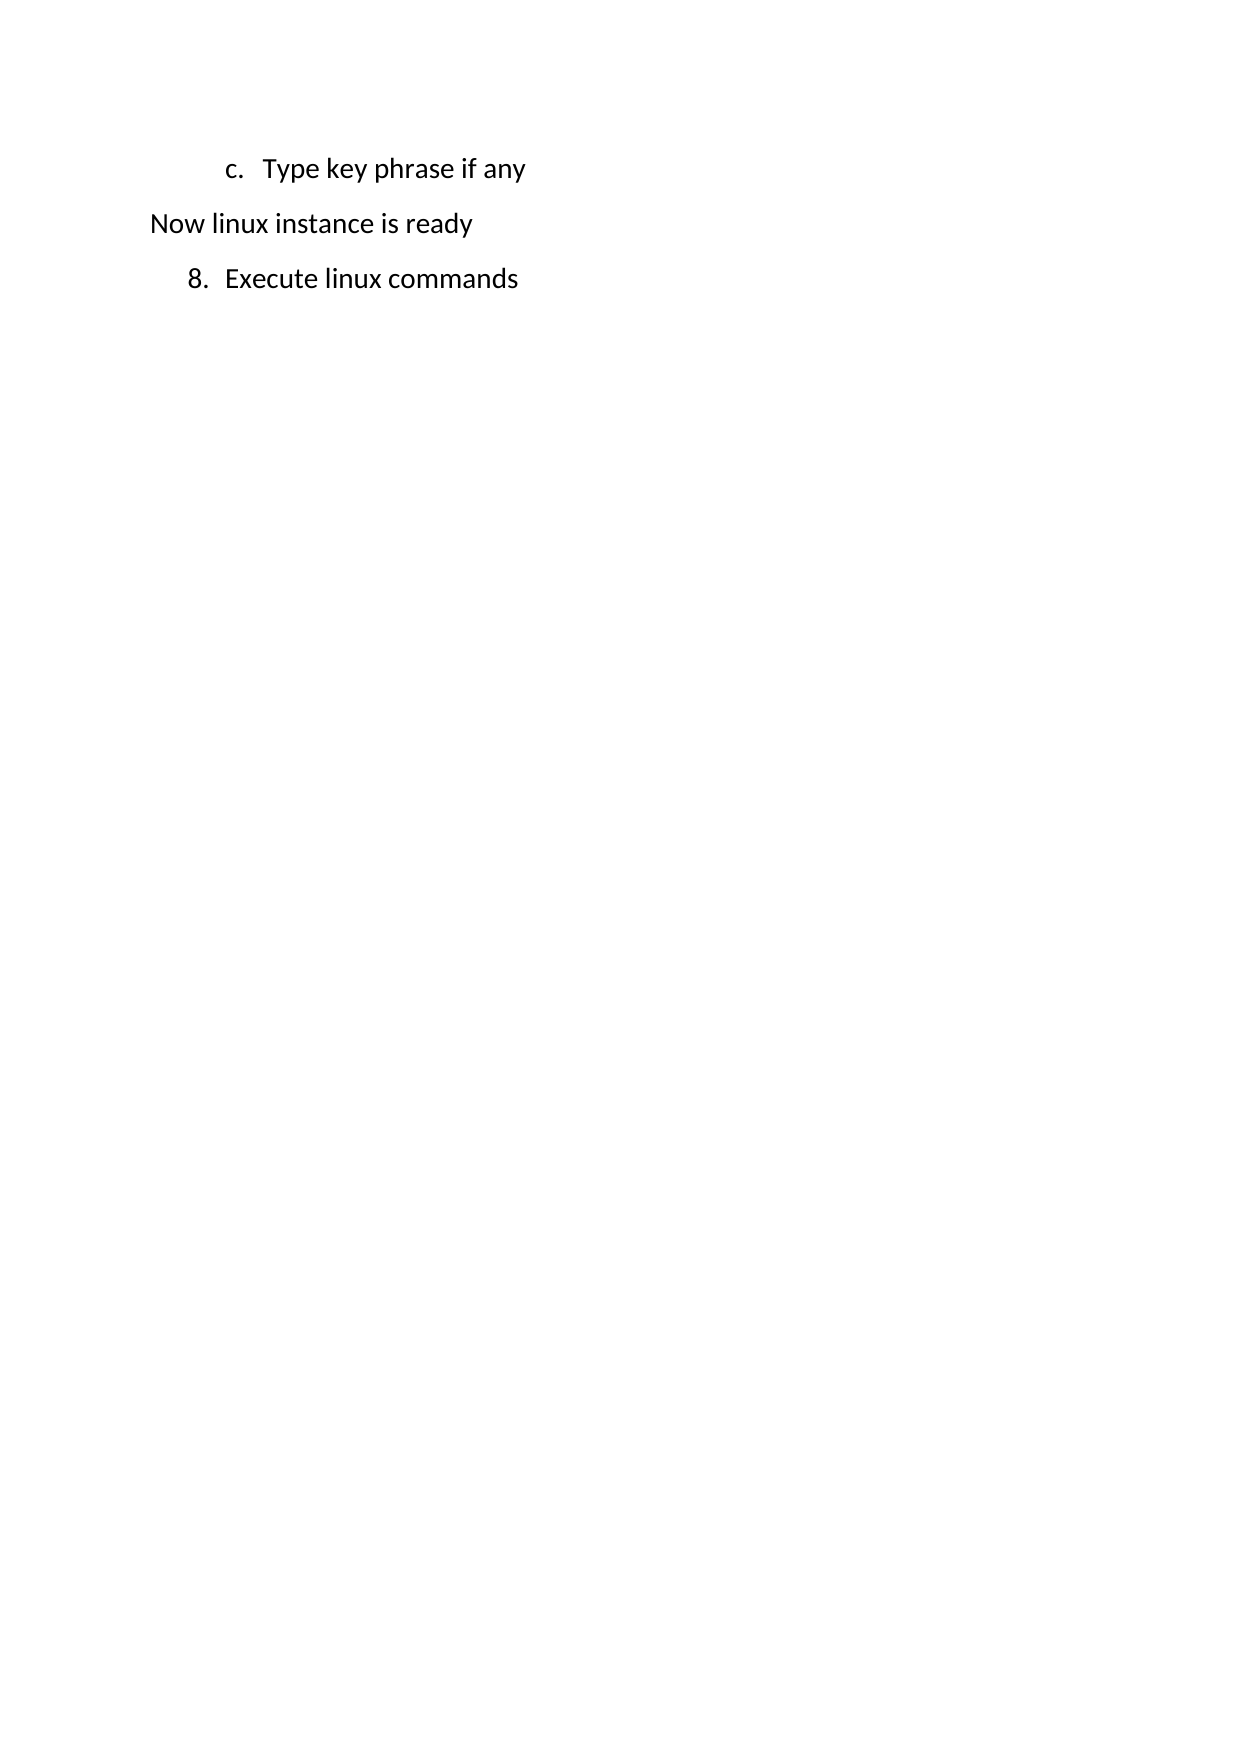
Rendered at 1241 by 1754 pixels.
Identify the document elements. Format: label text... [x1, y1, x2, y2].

list Execute linux commands [187, 260, 1090, 296]
list Type key phrase if any [225, 150, 1090, 186]
text Now linux instance is ready [150, 205, 1090, 241]
